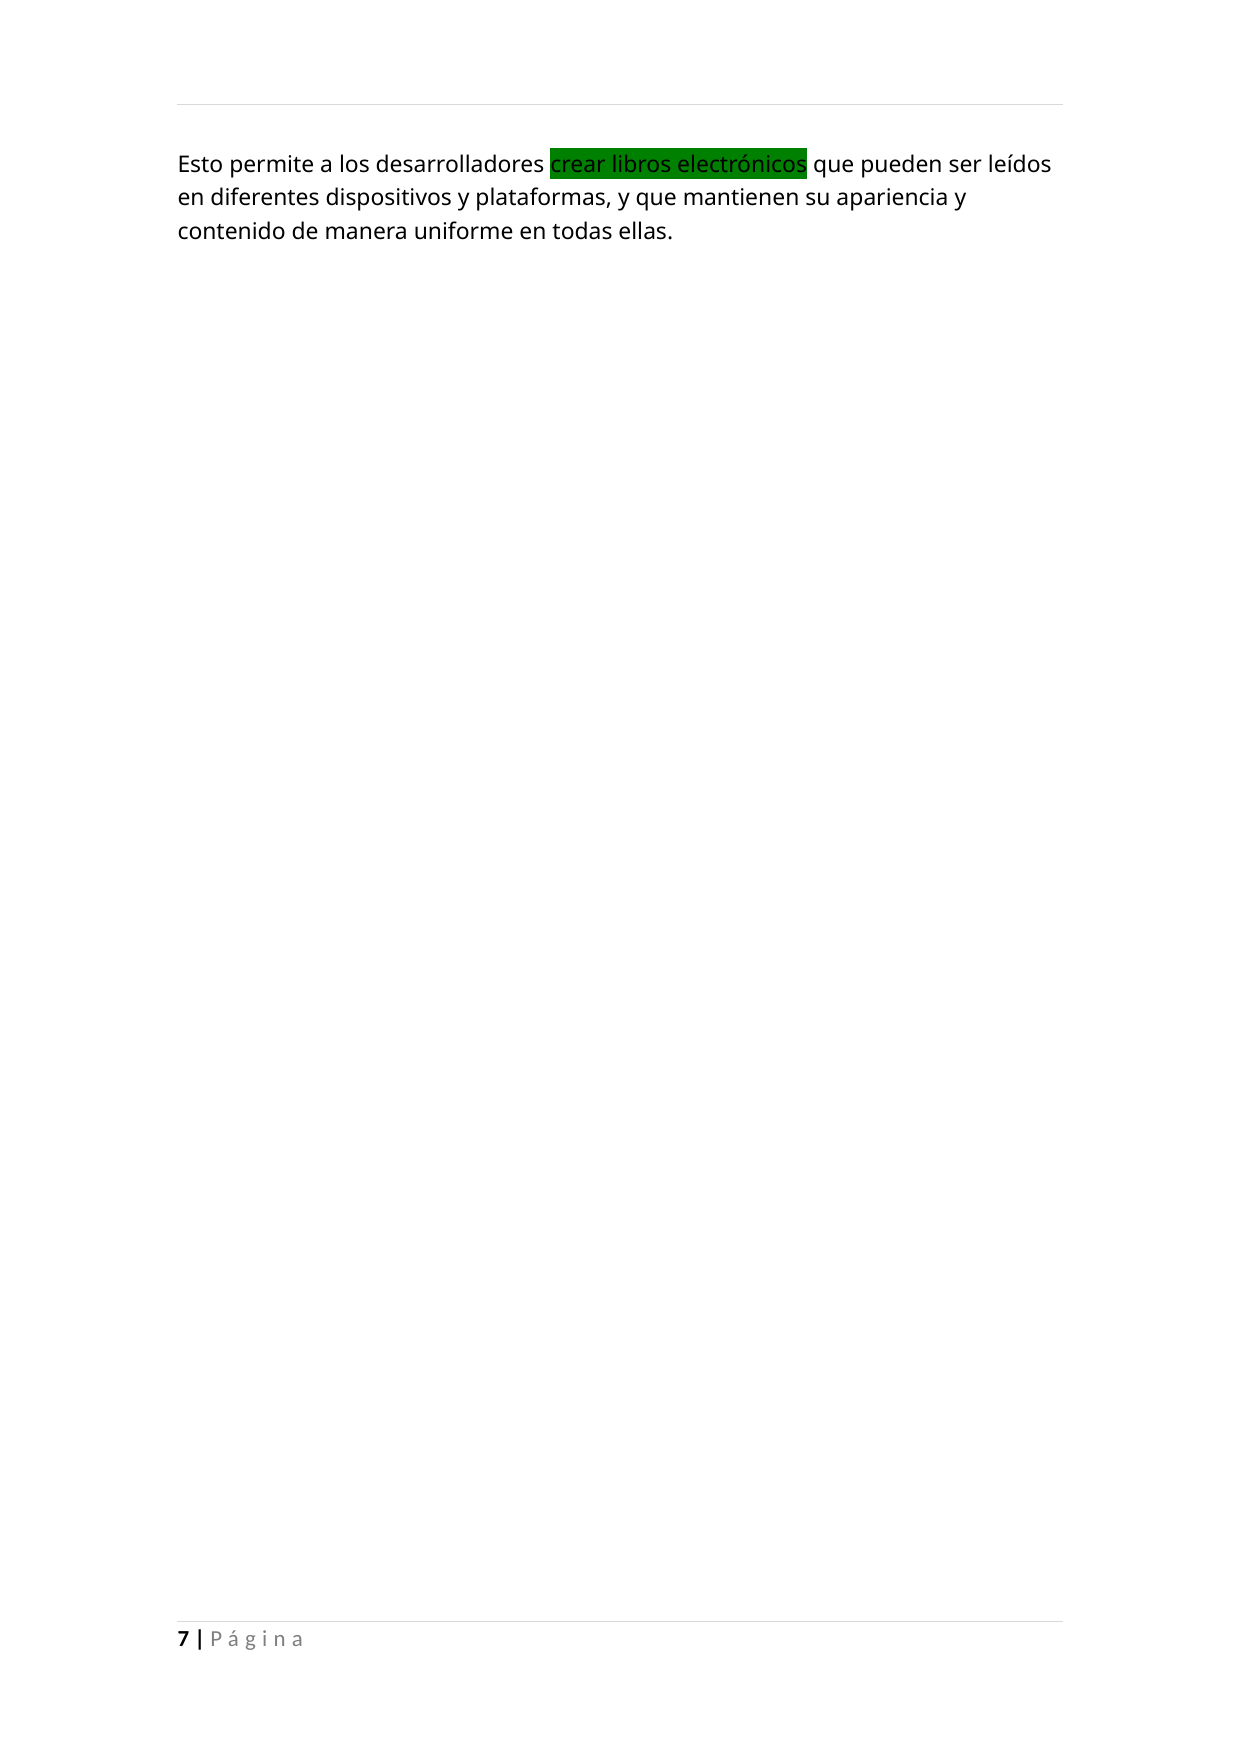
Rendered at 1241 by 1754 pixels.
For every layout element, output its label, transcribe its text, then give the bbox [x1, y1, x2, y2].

text Esto permite a los desarrolladores crear libros electrónicos que pueden ser leídos en diferentes dispositivos y plataformas, y que mantienen su apariencia y contenido de manera uniforme en todas ellas. [177, 148, 1063, 246]
